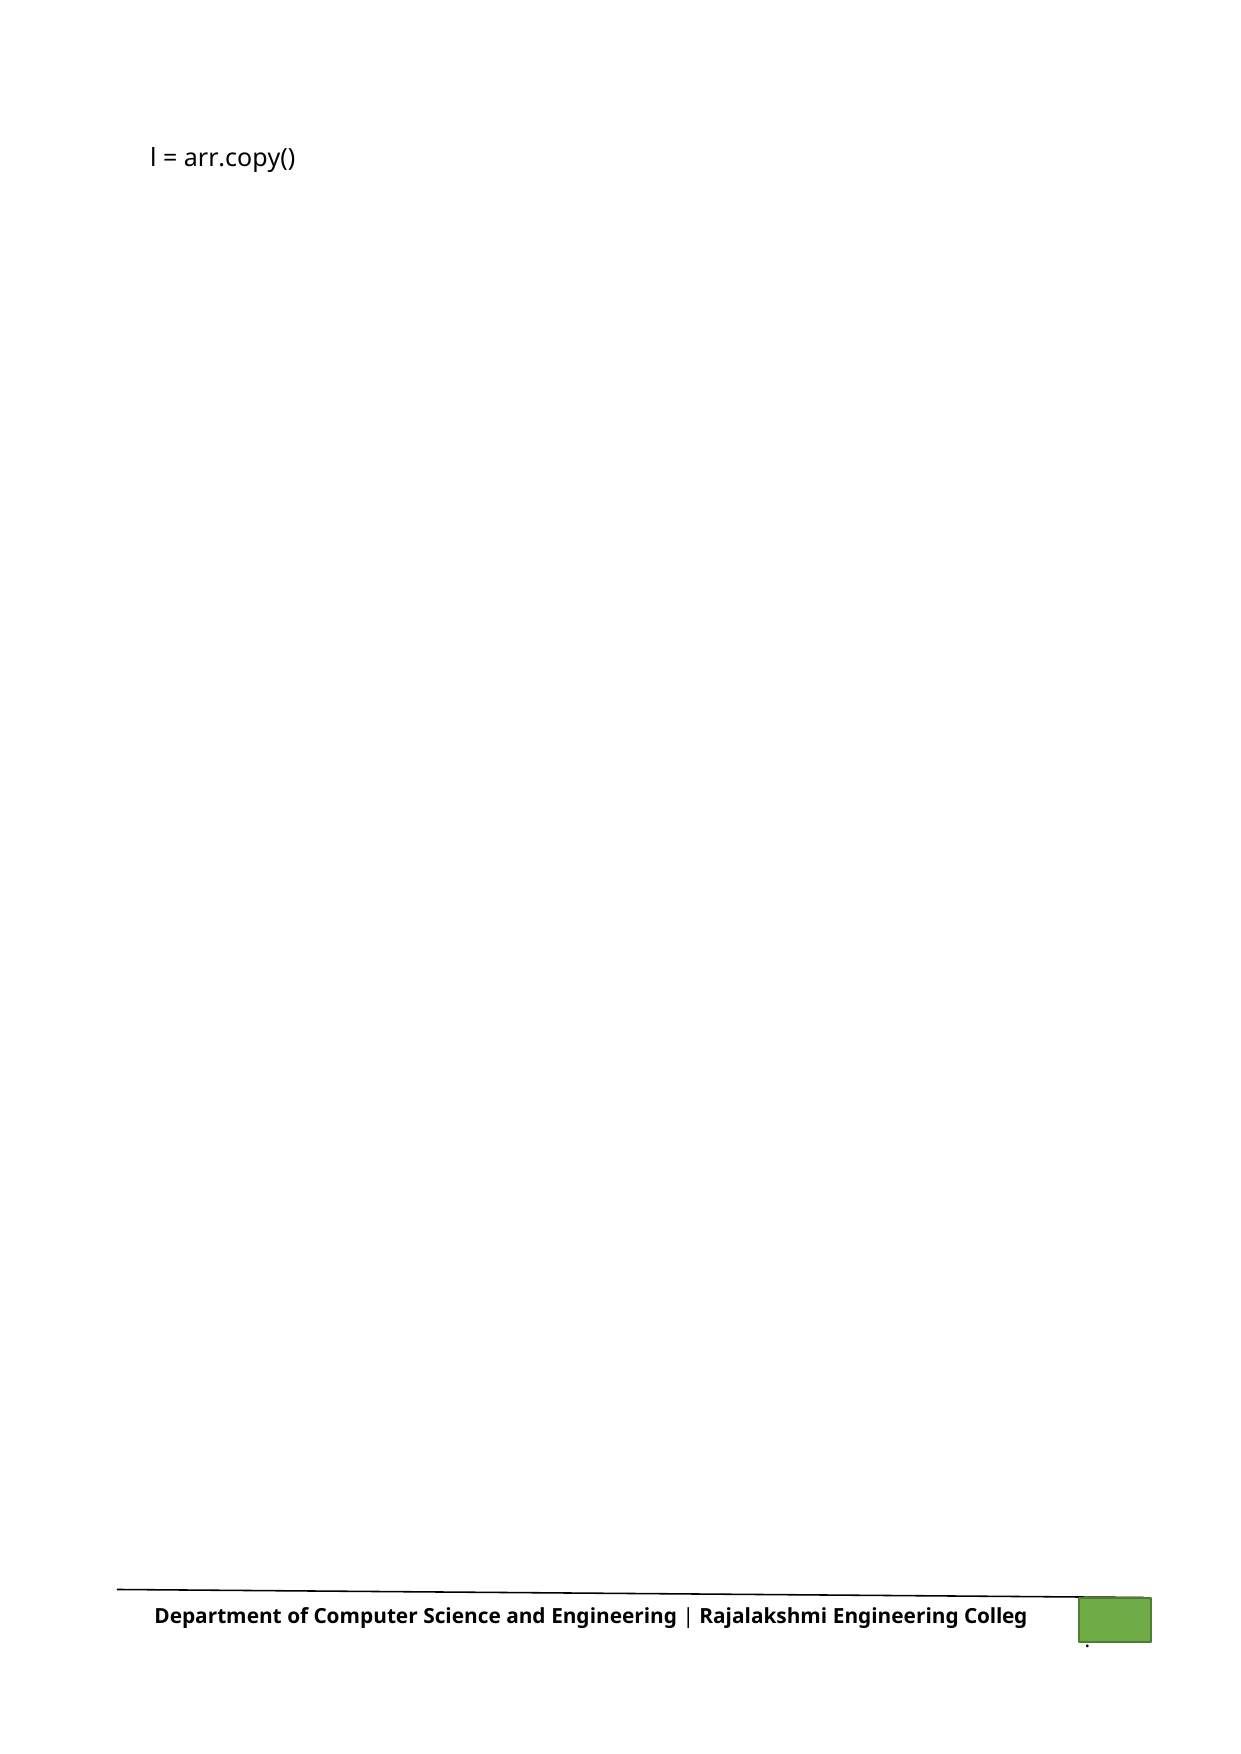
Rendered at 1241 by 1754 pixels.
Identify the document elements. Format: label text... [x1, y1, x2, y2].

text arr = [int(input()) for i in range(n)] l = arr.copy() [150, 139, 551, 174]
